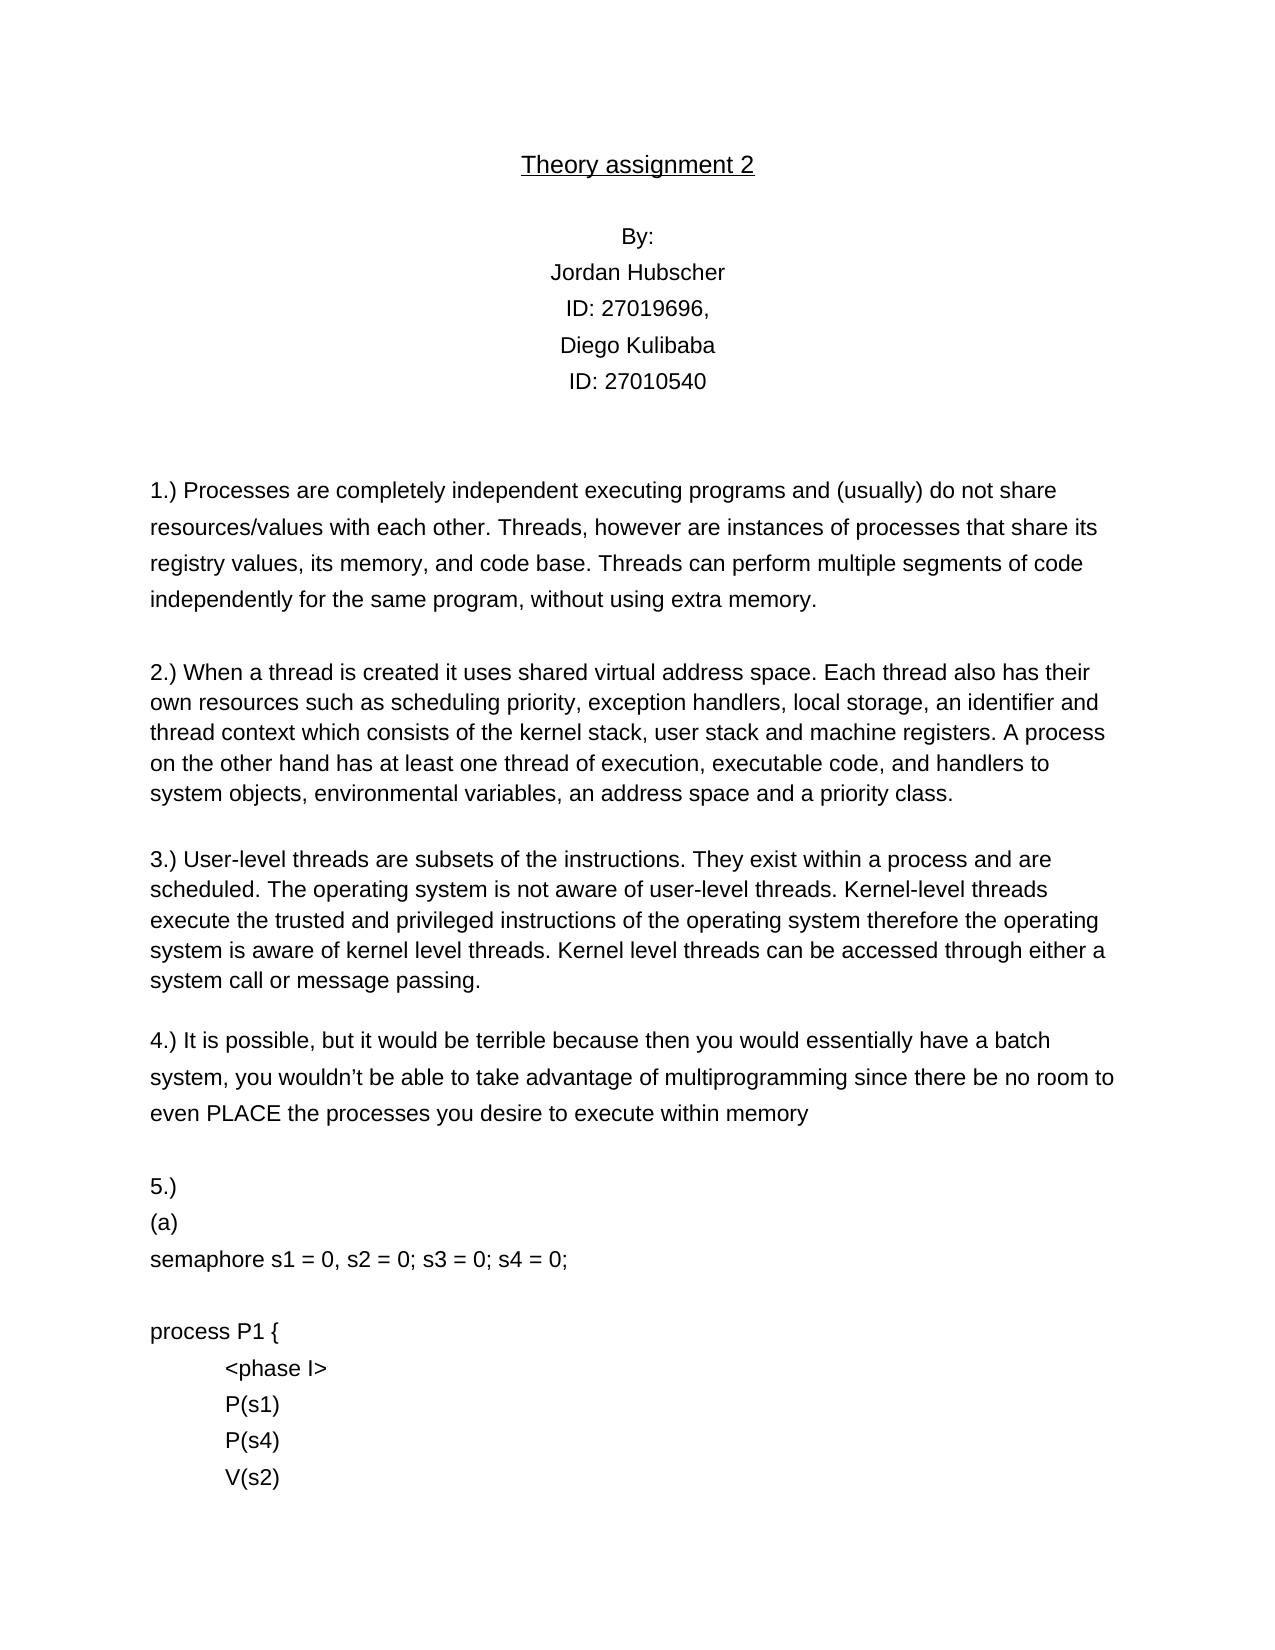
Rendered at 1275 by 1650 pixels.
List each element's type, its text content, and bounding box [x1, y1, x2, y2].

text 3.) User-level threads are subsets of the instructions. They exist within a process and are scheduled. The operating system is not aware of user-level threads. Kernel-level threads execute the trusted and privileged instructions of the operating system therefore the operating system is aware of kernel level threads. Kernel level threads can be accessed through either a system call or message passing. [150, 846, 1125, 993]
text V(s2) [150, 1464, 1125, 1490]
text Jordan Hubscher [150, 259, 1125, 285]
text semaphore s1 = 0, s2 = 0; s3 = 0; s4 = 0; [150, 1246, 1125, 1272]
text 4.) It is possible, but it would be terrible because then you would essentially have a batch system, you wouldn’t be able to take advantage of multiprogramming since there be no room to even PLACE the processes you desire to execute within memory [150, 1027, 1125, 1127]
text P(s4) [150, 1427, 1125, 1454]
text By: [150, 223, 1125, 249]
text 5.) [150, 1173, 1125, 1199]
text Theory assignment 2 [150, 150, 1125, 179]
text ID: 27010540 [150, 368, 1125, 394]
text 1.) Processes are completely independent executing programs and (usually) do not share resources/values with each other. Threads, however are instances of processes that share its registry values, its memory, and code base. Threads can perform multiple segments of code independently for the same program, without using extra memory. [150, 477, 1125, 612]
text P(s1) [150, 1391, 1125, 1417]
text process P1 { [150, 1318, 1125, 1345]
text ID: 27019696, [150, 295, 1125, 322]
text <phase I> [150, 1355, 1125, 1381]
text 2.) When a thread is created it uses shared virtual address space. Each thread also has their own resources such as scheduling priority, exception handlers, local storage, an identifier and thread context which consists of the kernel stack, user stack and machine registers. A process on the other hand has at least one thread of execution, executable code, and handlers to system objects, environmental variables, an address space and a priority class. [150, 659, 1125, 806]
text Diego Kulibaba [150, 332, 1125, 358]
text (a) [150, 1209, 1125, 1236]
